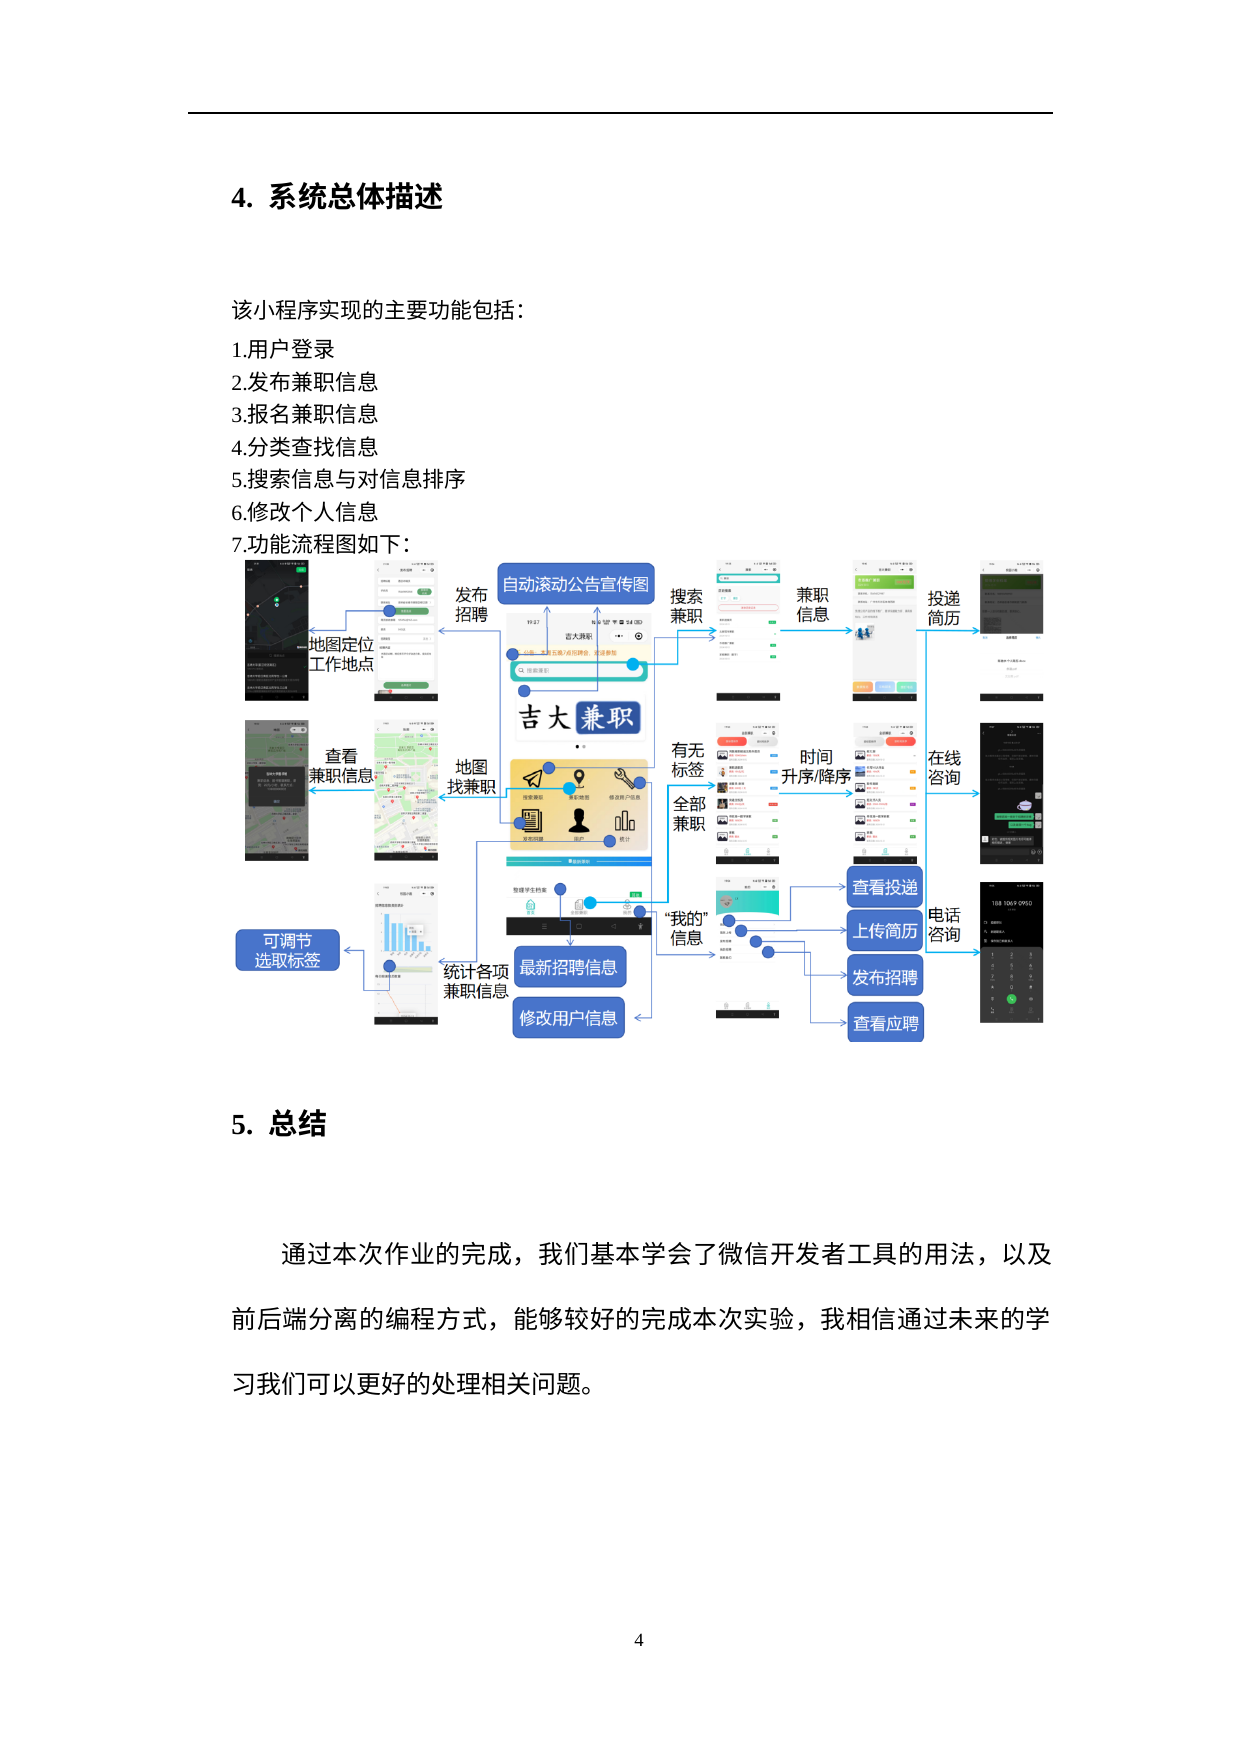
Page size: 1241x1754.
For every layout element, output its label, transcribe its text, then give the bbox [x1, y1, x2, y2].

subtitle 系统总体描述 [231, 162, 1053, 227]
text 1.用户登录 [187, 332, 1053, 364]
text 5.搜索信息与对信息排序 [187, 462, 1053, 494]
subtitle 总结 [231, 1089, 1053, 1154]
text 通过本次作业的完成，我们基本学会了微信开发者工具的用法，以及前后端分离的编程方式，能够较好的完成本次实验，我相信通过未来的学习我们可以更好的处理相关问题。 [231, 1220, 1053, 1415]
text 6.修改个人信息 [187, 494, 1053, 527]
text 2.发布兼职信息 [187, 364, 1053, 397]
picture [231, 559, 1047, 1042]
text 4.分类查找信息 [187, 429, 1053, 462]
text 7.功能流程图如下： [187, 527, 1053, 559]
text 该小程序实现的主要功能包括： [187, 293, 1053, 325]
text 3.报名兼职信息 [187, 397, 1053, 429]
